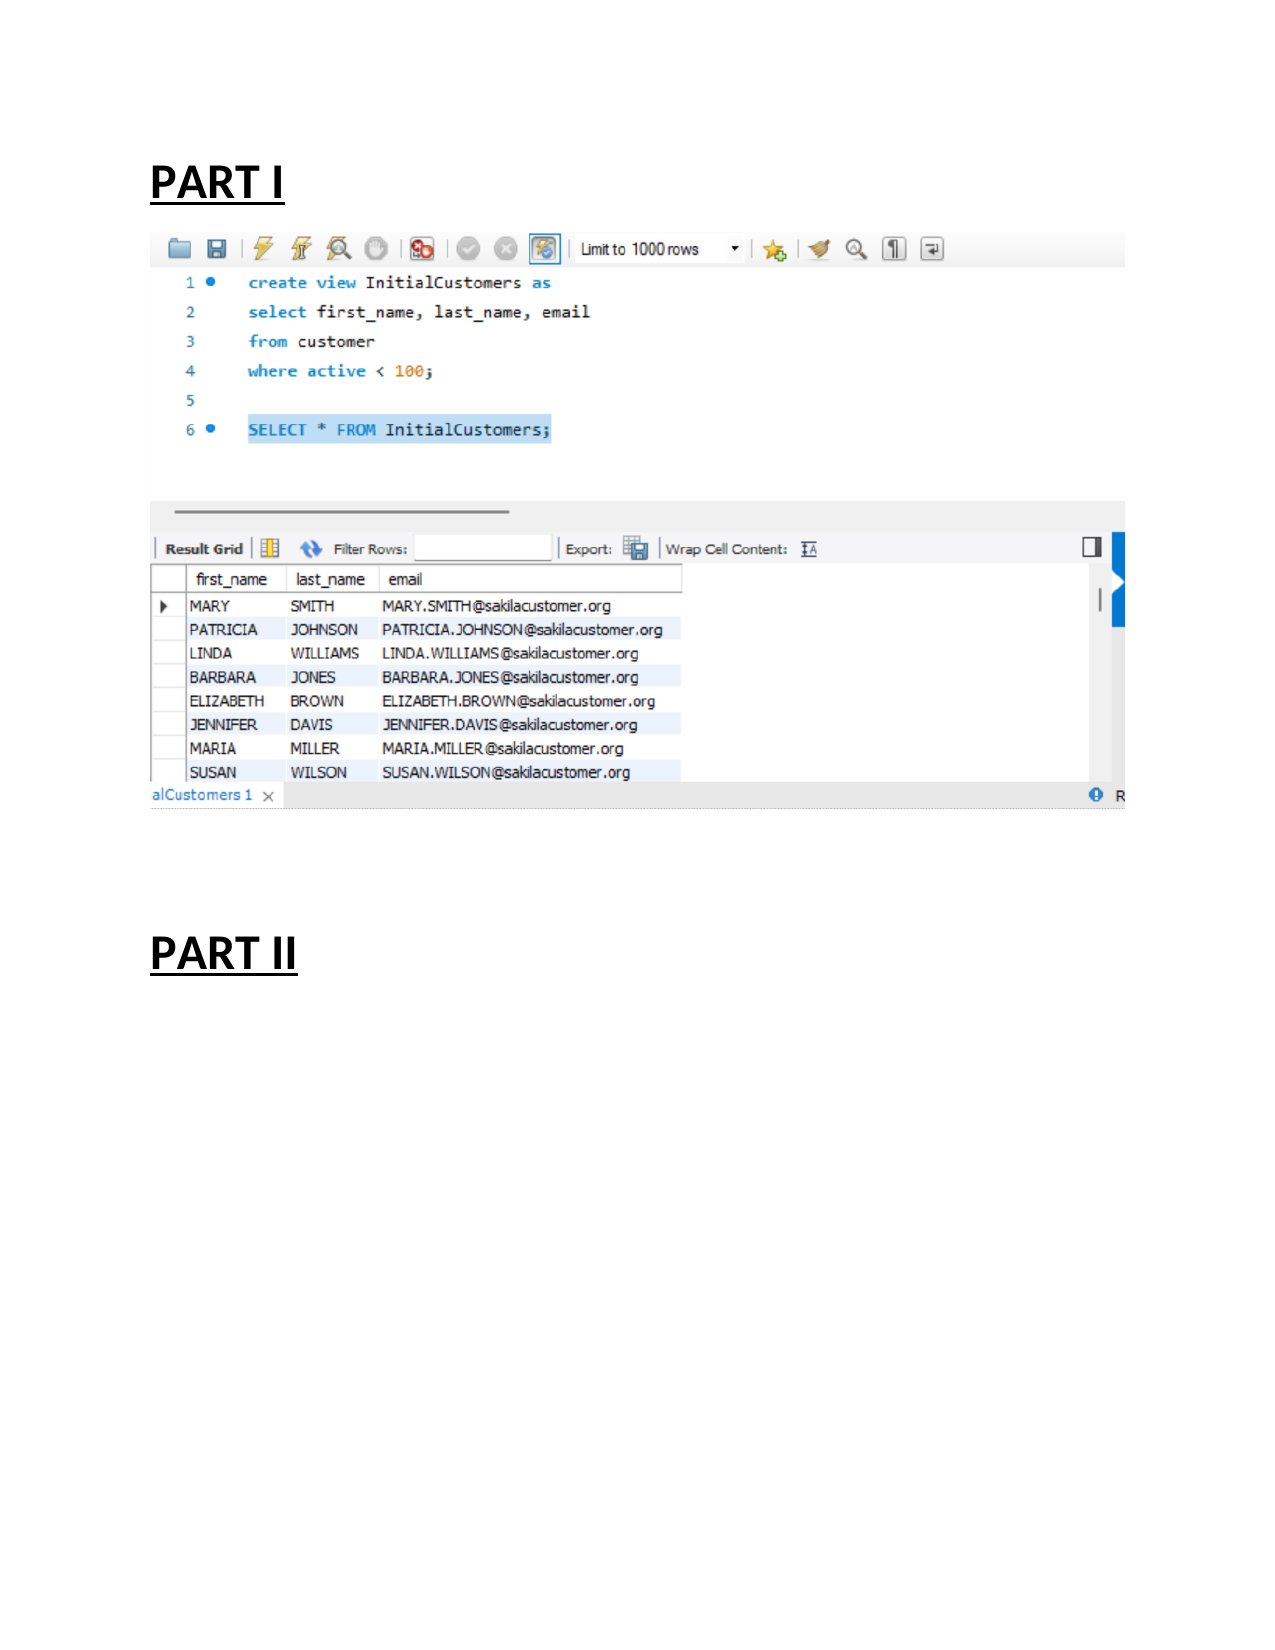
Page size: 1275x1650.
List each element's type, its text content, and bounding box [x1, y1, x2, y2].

picture [150, 232, 1125, 809]
text PART II [150, 921, 1125, 982]
text PART I [150, 150, 1125, 211]
